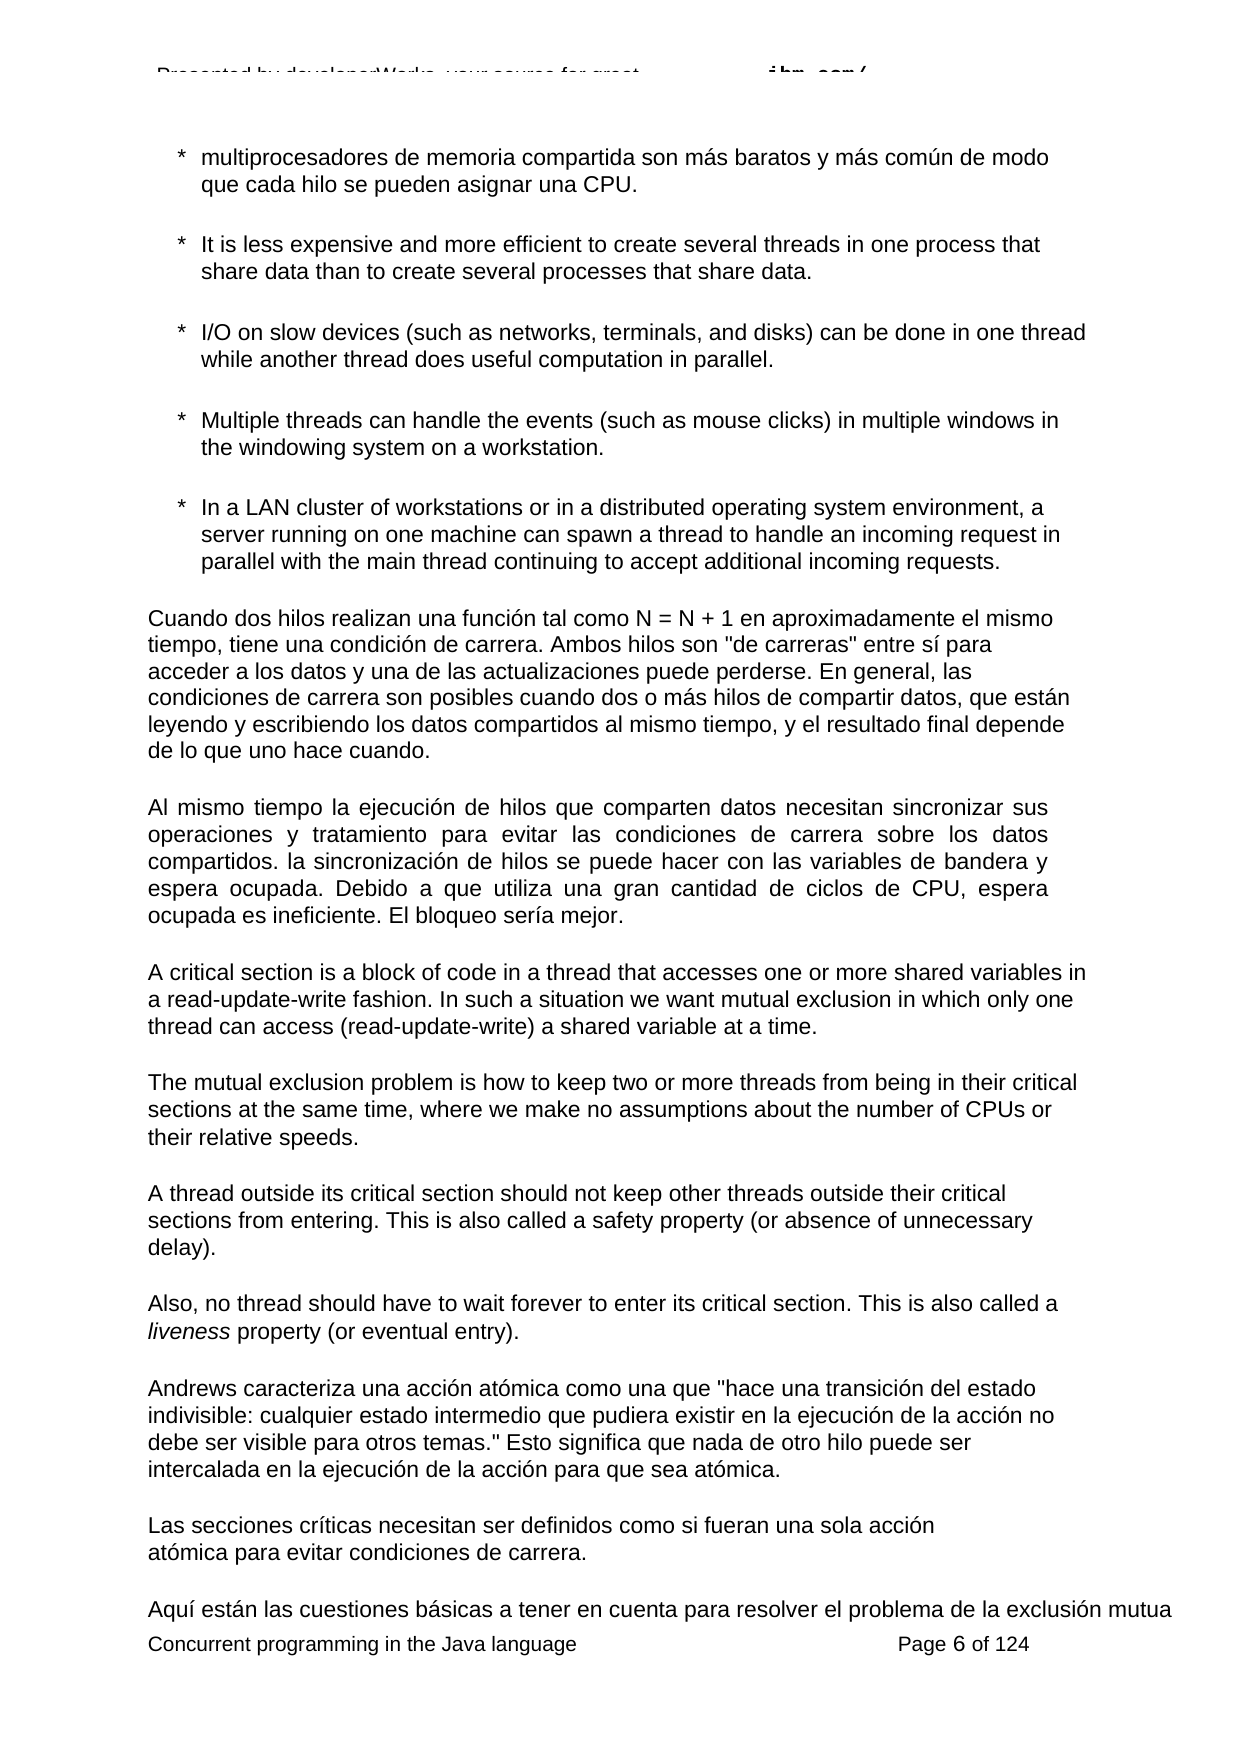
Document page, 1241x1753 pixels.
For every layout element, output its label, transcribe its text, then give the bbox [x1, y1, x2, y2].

subtitle Andrews caracteriza una acción atómica como una que "hace una transición del estado indivisible: cualquier estado intermedio que pudiera existir en la ejecución de la acción no debe ser visible para otros temas." Esto significa que nada de otro hilo puede ser intercalada en la ejecución de la acción para que sea atómica. [148, 1374, 1088, 1482]
text The mutual exclusion problem is how to keep two or more threads from being in their critical sections at the same time, where we make no assumptions about the number of CPUs or their relative speeds. [148, 1069, 1080, 1150]
text Al mismo tiempo la ejecución de hilos que comparten datos necesitan sincronizar sus operaciones y tratamiento para evitar las condiciones de carrera sobre los datos compartidos. la sincronización de hilos se puede hacer con las variables de bandera y espera ocupada. Debido a que utiliza una gran cantidad de ciclos de CPU, espera ocupada es ineficiente. El bloqueo sería mejor. [148, 794, 1049, 929]
text A critical section is a block of code in a thread that accesses one or more shared variables in a read-update-write fashion. In such a situation we want mutual exclusion in which only one thread can access (read-update-write) a shared variable at a time. [148, 959, 1089, 1039]
text liveness property (or eventual entry). [148, 1318, 1240, 1344]
text Also, no thread should have to wait forever to enter its critical section. This is also called a [148, 1290, 1240, 1317]
list Multiple threads can handle the events (such as mouse clicks) in multiple windows in the windowing system on a workstation. [177, 407, 1060, 460]
text A thread outside its critical section should not keep other threads outside their critical sections from entering. This is also called a safety property (or absence of unnecessary delay). [148, 1180, 1036, 1260]
list In a LAN cluster of workstations or in a distributed operating system environment, a server running on one machine can spawn a thread to handle an incoming request in parallel with the main thread continuing to accept additional incoming requests. [177, 494, 1062, 575]
subtitle multiprocesadores de memoria compartida son más baratos y más común de modo que cada hilo se pueden asignar una CPU. [177, 144, 1091, 197]
text Cuando dos hilos realizan una función tal como N = N + 1 en aproximadamente el mismo tiempo, tiene una condición de carrera. Ambos hilos son "de carreras" entre sí para acceder a los datos y una de las actualizaciones puede perderse. En general, las condiciones de carrera son posibles cuando dos o más hilos de compartir datos, que están leyendo y escribiendo los datos compartidos al mismo tiempo, y el resultado final depende de lo que uno hace cuando. [148, 605, 1070, 764]
list It is less expensive and more efficient to create several threads in one process that share data than to create several processes that share data. [177, 231, 1041, 285]
list I/O on slow devices (such as networks, terminals, and disks) can be done in one thread while another thread does useful computation in parallel. [177, 319, 1087, 372]
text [148, 1596, 1240, 1622]
text Las secciones críticas necesitan ser definidos como si fueran una sola acción atómica para evitar condiciones de carrera. [148, 1512, 985, 1566]
